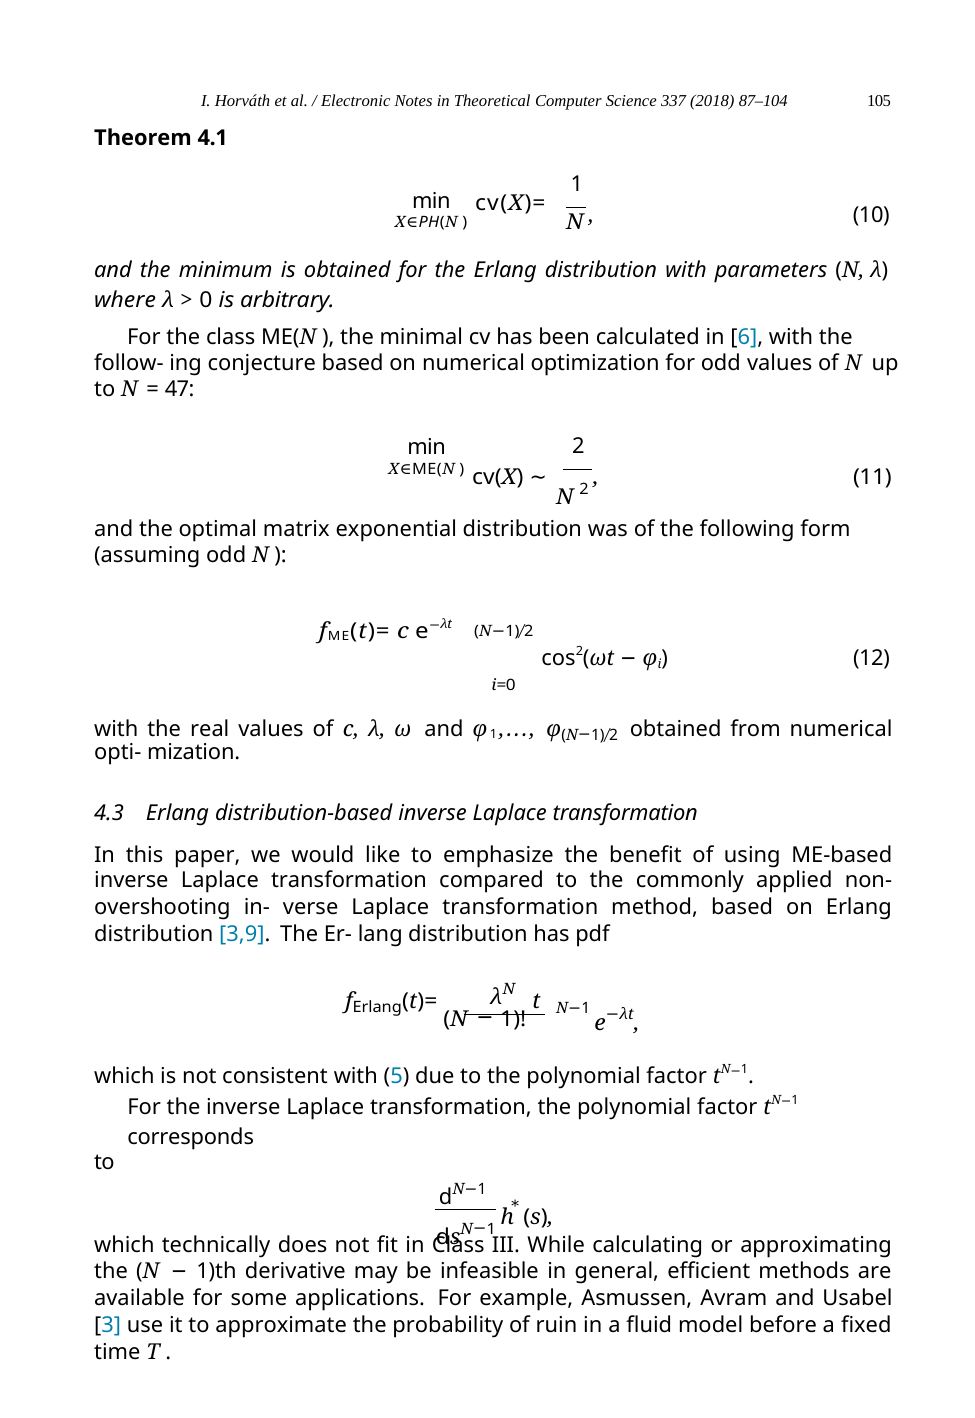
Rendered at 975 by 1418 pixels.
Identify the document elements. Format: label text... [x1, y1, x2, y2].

text , (10) [588, 199, 904, 229]
text For the inverse Laplace transformation, the polynomial factor tN−1 corresponds [127, 1090, 904, 1151]
text Theorem 4.1 [94, 121, 238, 151]
list Erlang distribution-based inverse Laplace transformation [94, 797, 904, 826]
text For the class ME(N ), the minimal cv has been calculated in [6], with the follow- ing conjecture based on numerical optimization for odd values of N up to N = 47: [94, 323, 904, 403]
text which is not consistent with (5) due to the polynomial factor tN−1. [94, 1059, 904, 1090]
text X∈ME(N ) [385, 460, 468, 478]
text X∈PH(N ) [391, 213, 471, 231]
text e−λt, [594, 996, 904, 1037]
text cv(X) ∼ N 2 , (11) [472, 458, 904, 491]
text dsN−1 h (s), [85, 1198, 904, 1231]
text and the optimal matrix exponential distribution was of the following form (assuming odd N ): [94, 515, 904, 569]
text cos2(ωt − φi) (12) [541, 642, 904, 672]
text min [385, 433, 468, 460]
text to [94, 1151, 904, 1174]
text which technically does not fit in Class III. While calculating or approximating the (N − 1)th derivative may be infeasible in general, efficient methods are available for some applications. For example, Asmussen, Avram and Usabel [3] use it to approximate the probability of ruin in a fluid model before a fixed time T . [94, 1231, 893, 1366]
text cv(X)= [475, 196, 583, 214]
text fME(t)= c e−λt [319, 614, 465, 644]
text N−1 [556, 997, 593, 1018]
text (N−1)/2 [470, 619, 537, 641]
text where λ > 0 is arbitrary. [94, 283, 904, 313]
text and the minimum is obtained for the Erlang distribution with parameters (N, λ) [94, 254, 904, 283]
text with the real values of c, λ, ω and φ1,..., φ(N−1)/2 obtained from numerical opti- mization. [94, 715, 893, 766]
text 2 [572, 436, 904, 458]
text N [566, 215, 583, 233]
text i=0 [470, 674, 537, 695]
text min [391, 187, 471, 213]
text dN−1 ∗ [71, 1178, 889, 1198]
text λN fErlang(t)= (N − 1)! t [345, 974, 556, 1033]
text In this paper, we would like to emphasize the benefit of using ME-based inverse Laplace transformation compared to the commonly applied non-overshooting in- verse Laplace transformation method, based on Erlang distribution [3,9]. The Er- lang distribution has pdf [94, 841, 893, 948]
text 1 [570, 173, 583, 196]
